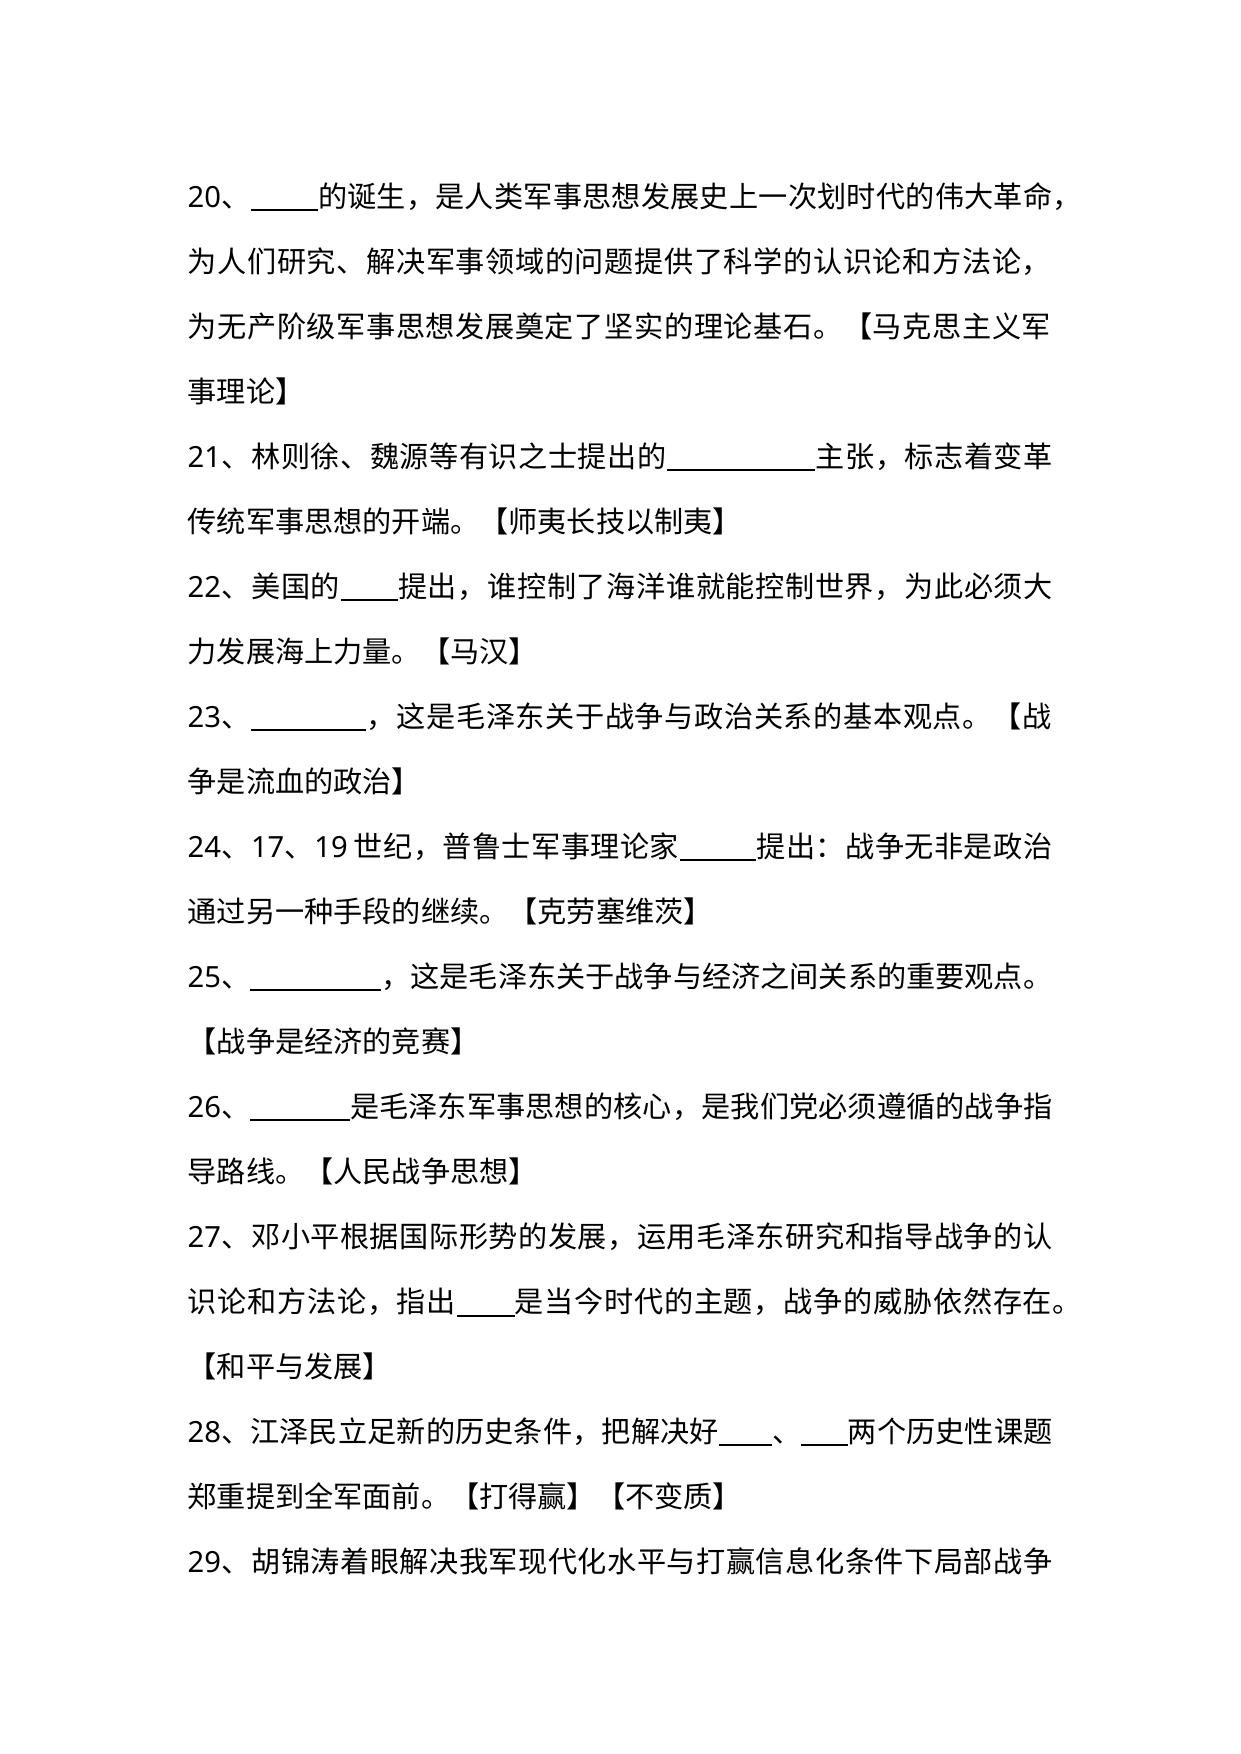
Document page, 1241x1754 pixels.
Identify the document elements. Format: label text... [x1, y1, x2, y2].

text 23、 ，这是毛泽东关于战争与政治关系的基本观点。【战争是流血的政治】 [187, 682, 1053, 812]
text 26、 是毛泽东军事思想的核心，是我们党必须遵循的战争指导路线。【人民战争思想】 [187, 1072, 1053, 1202]
text 27、邓小平根据国际形势的发展，运用毛泽东研究和指导战争的认识论和方法论，指出 是当今时代的主题，战争的威胁依然存在。【和平与发展】 [187, 1202, 1053, 1397]
text 22、美国的 提出，谁控制了海洋谁就能控制世界，为此必须大力发展海上力量。【马汉】 [187, 552, 1053, 682]
text 21、林则徐、魏源等有识之士提出的 主张，标志着变革传统军事思想的开端。【师夷长技以制夷】 [187, 422, 1053, 552]
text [187, 1527, 1053, 1592]
text 28、江泽民立足新的历史条件，把解决好 、 两个历史性课题郑重提到全军面前。【打得赢】【不变质】 [187, 1397, 1053, 1527]
text 20、 的诞生，是人类军事思想发展史上一次划时代的伟大革命，为人们研究、解决军事领域的问题提供了科学的认识论和方法论，为无产阶级军事思想发展奠定了坚实的理论基石。【马克思主义军事理论】 [187, 162, 1053, 422]
text 25、 ，这是毛泽东关于战争与经济之间关系的重要观点。【战争是经济的竞赛】 [187, 942, 1053, 1072]
text 24、17、19世纪，普鲁士军事理论家 提出：战争无非是政治通过另一种手段的继续。【克劳塞维茨】 [187, 812, 1053, 942]
